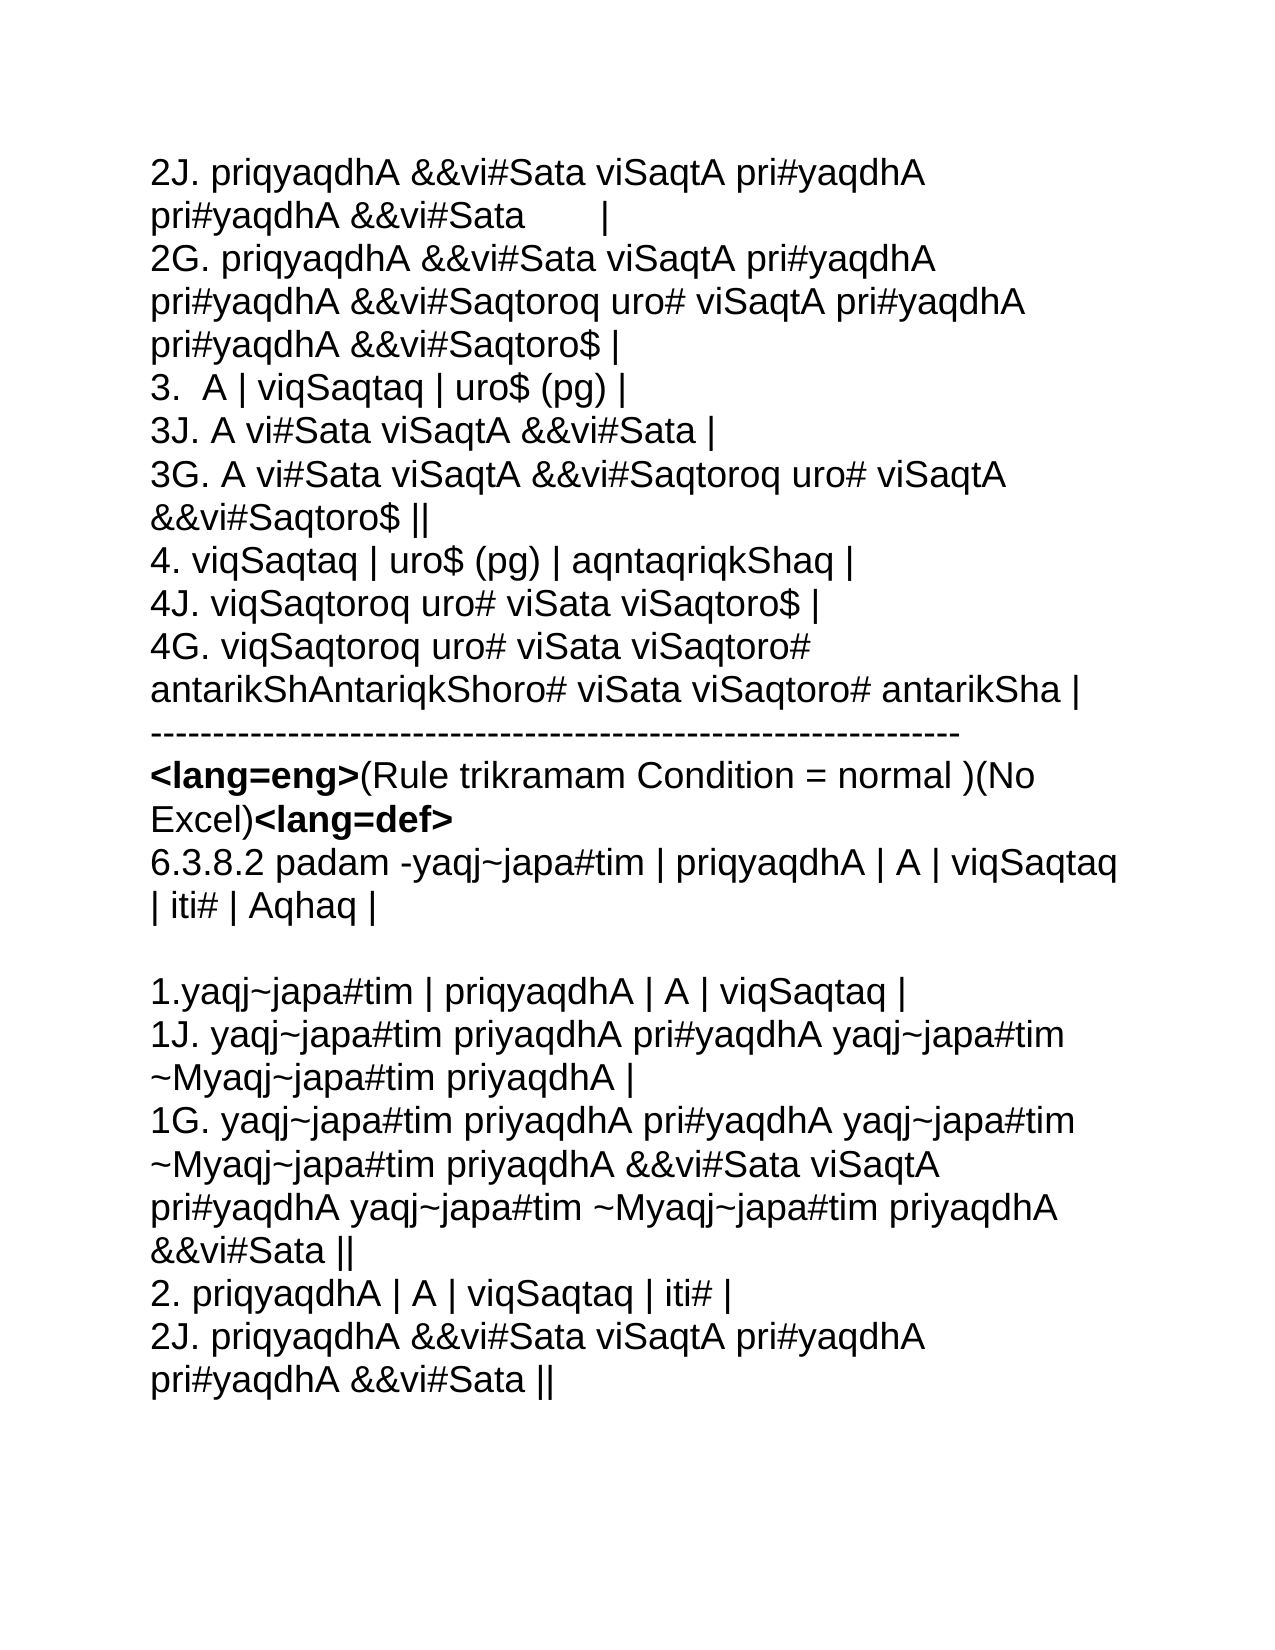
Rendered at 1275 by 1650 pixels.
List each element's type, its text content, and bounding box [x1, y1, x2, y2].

text 2J. priqyaqdhA &&vi#Sata viSaqtA pri#yaqdhA pri#yaqdhA &&vi#Sata | [150, 150, 1125, 236]
text 3G. A vi#Sata viSaqtA &&vi#Saqtoroq uro# viSaqtA &&vi#Saqtoro$ || [150, 452, 1125, 538]
text <lang=eng>(Rule trikramam Condition = normal )(No Excel)<lang=def> [150, 754, 1125, 840]
text 2G. priqyaqdhA &&vi#Sata viSaqtA pri#yaqdhA pri#yaqdhA &&vi#Saqtoroq uro# viSaqtA pri#yaqdhA pri#yaqdhA &&vi#Saqtoro$ | [150, 236, 1125, 366]
text 4G. viqSaqtoroq uro# viSata viSaqtoro# antarikShAntariqkShoro# viSata viSaqtoro# antarikSha | [150, 624, 1125, 711]
text 1.yaqj~japa#tim | priqyaqdhA | A | viqSaqtaq | [150, 969, 1125, 1012]
text 4J. viqSaqtoroq uro# viSata viSaqtoro$ | [150, 581, 1125, 624]
text 3J. A vi#Sata viSaqtA &&vi#Sata | [150, 409, 1125, 452]
text 4. viqSaqtaq | uro$ (pg) | aqntaqriqkShaq | [150, 538, 1125, 581]
text 2J. priqyaqdhA &&vi#Sata viSaqtA pri#yaqdhA pri#yaqdhA &&vi#Sata || [150, 1314, 1125, 1401]
text 1G. yaqj~japa#tim priyaqdhA pri#yaqdhA yaqj~japa#tim ~Myaqj~japa#tim priyaqdhA &&vi#Sata viSaqtA pri#yaqdhA yaqj~japa#tim ~Myaqj~japa#tim priyaqdhA &&vi#Sata || [150, 1099, 1125, 1271]
text 6.3.8.2 padam -yaqj~japa#tim | priqyaqdhA | A | viqSaqtaq | iti# | Aqhaq | [150, 840, 1125, 926]
text ----------------------------------------------------------------- [150, 711, 1125, 754]
text 1J. yaqj~japa#tim priyaqdhA pri#yaqdhA yaqj~japa#tim ~Myaqj~japa#tim priyaqdhA | [150, 1012, 1125, 1099]
text 2. priqyaqdhA | A | viqSaqtaq | iti# | [150, 1271, 1125, 1314]
text 3. A | viqSaqtaq | uro$ (pg) | [150, 366, 1125, 409]
